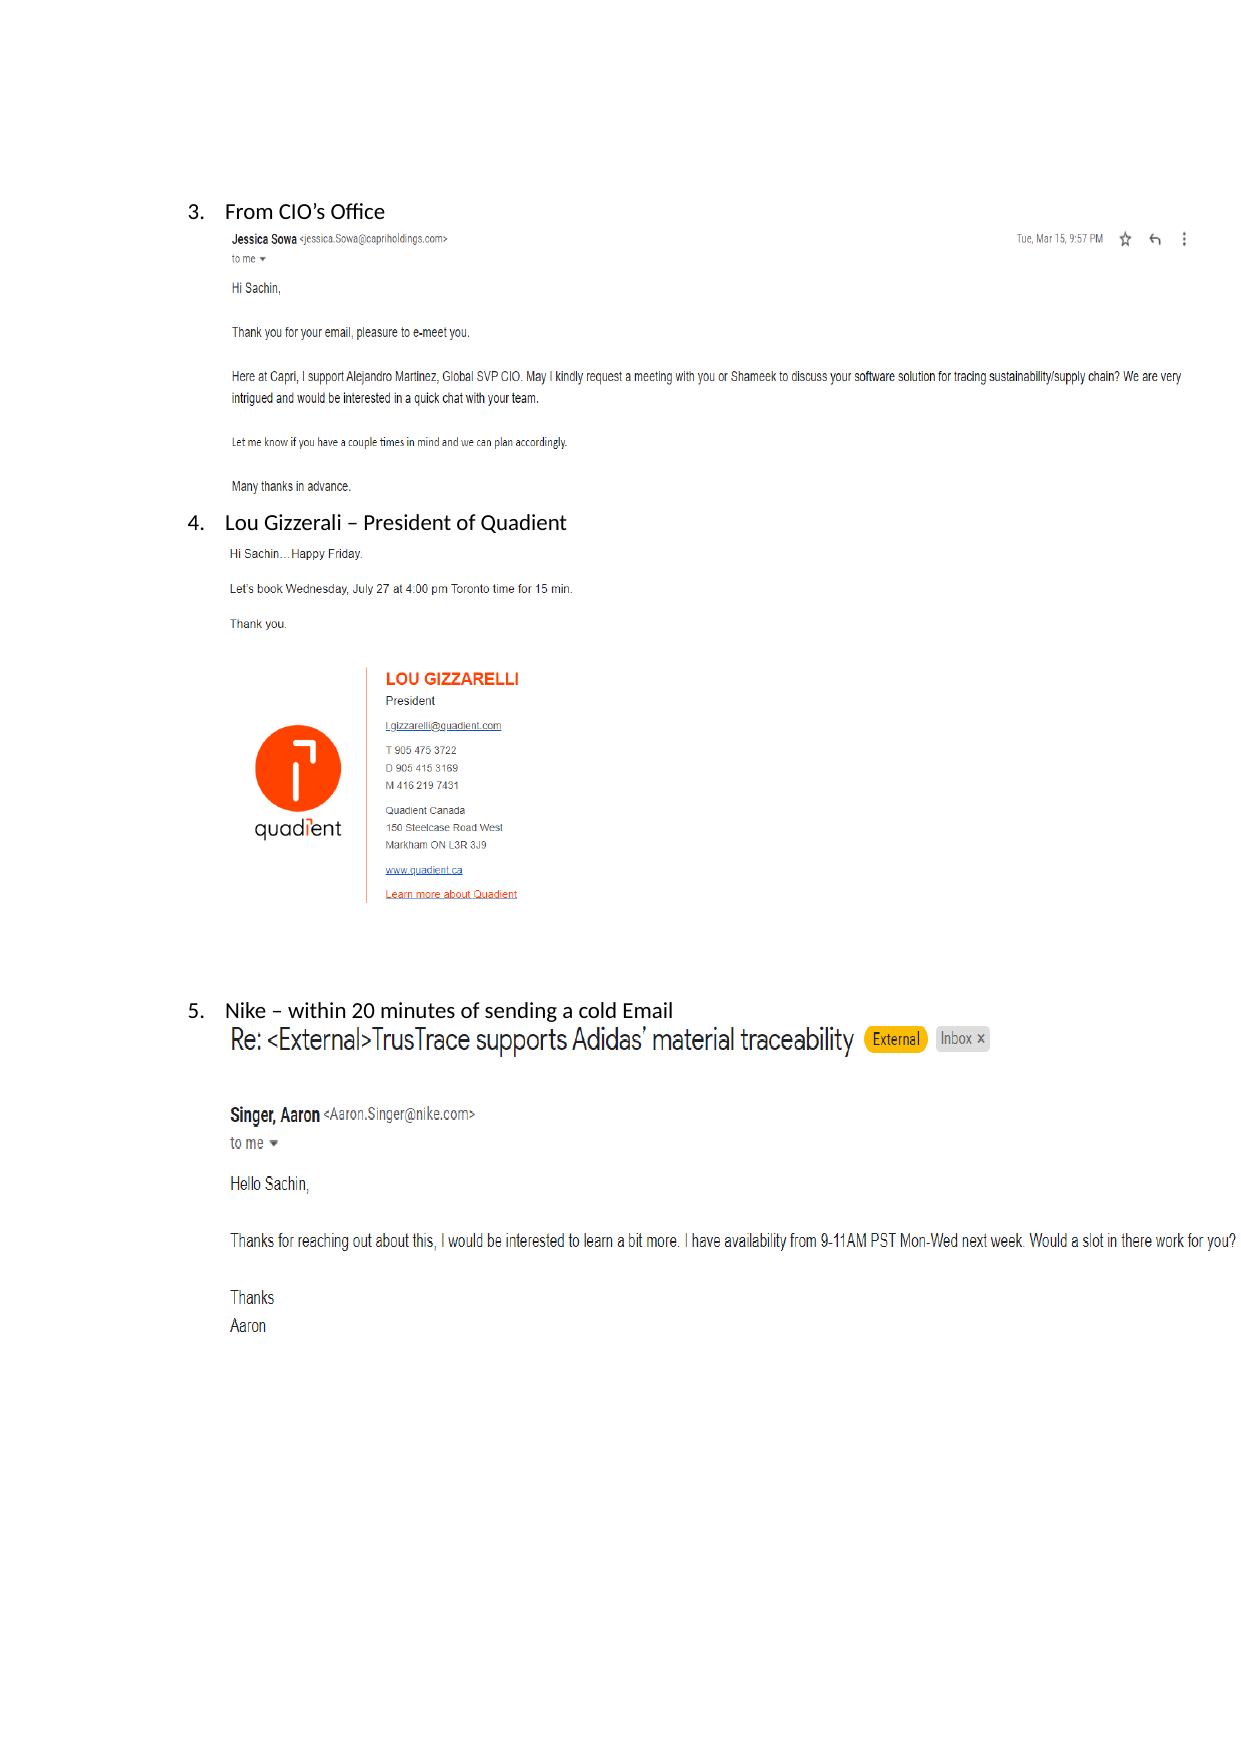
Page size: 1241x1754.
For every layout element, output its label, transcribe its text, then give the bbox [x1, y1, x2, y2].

list Nike – within 20 minutes of sending a cold Email [187, 996, 1090, 1024]
picture [225, 1026, 1241, 1365]
list Lou Gizzerali – President of Quadient [187, 508, 1090, 536]
list From CIO’s Office [187, 197, 1090, 225]
picture [225, 227, 1189, 506]
picture [225, 538, 1237, 904]
